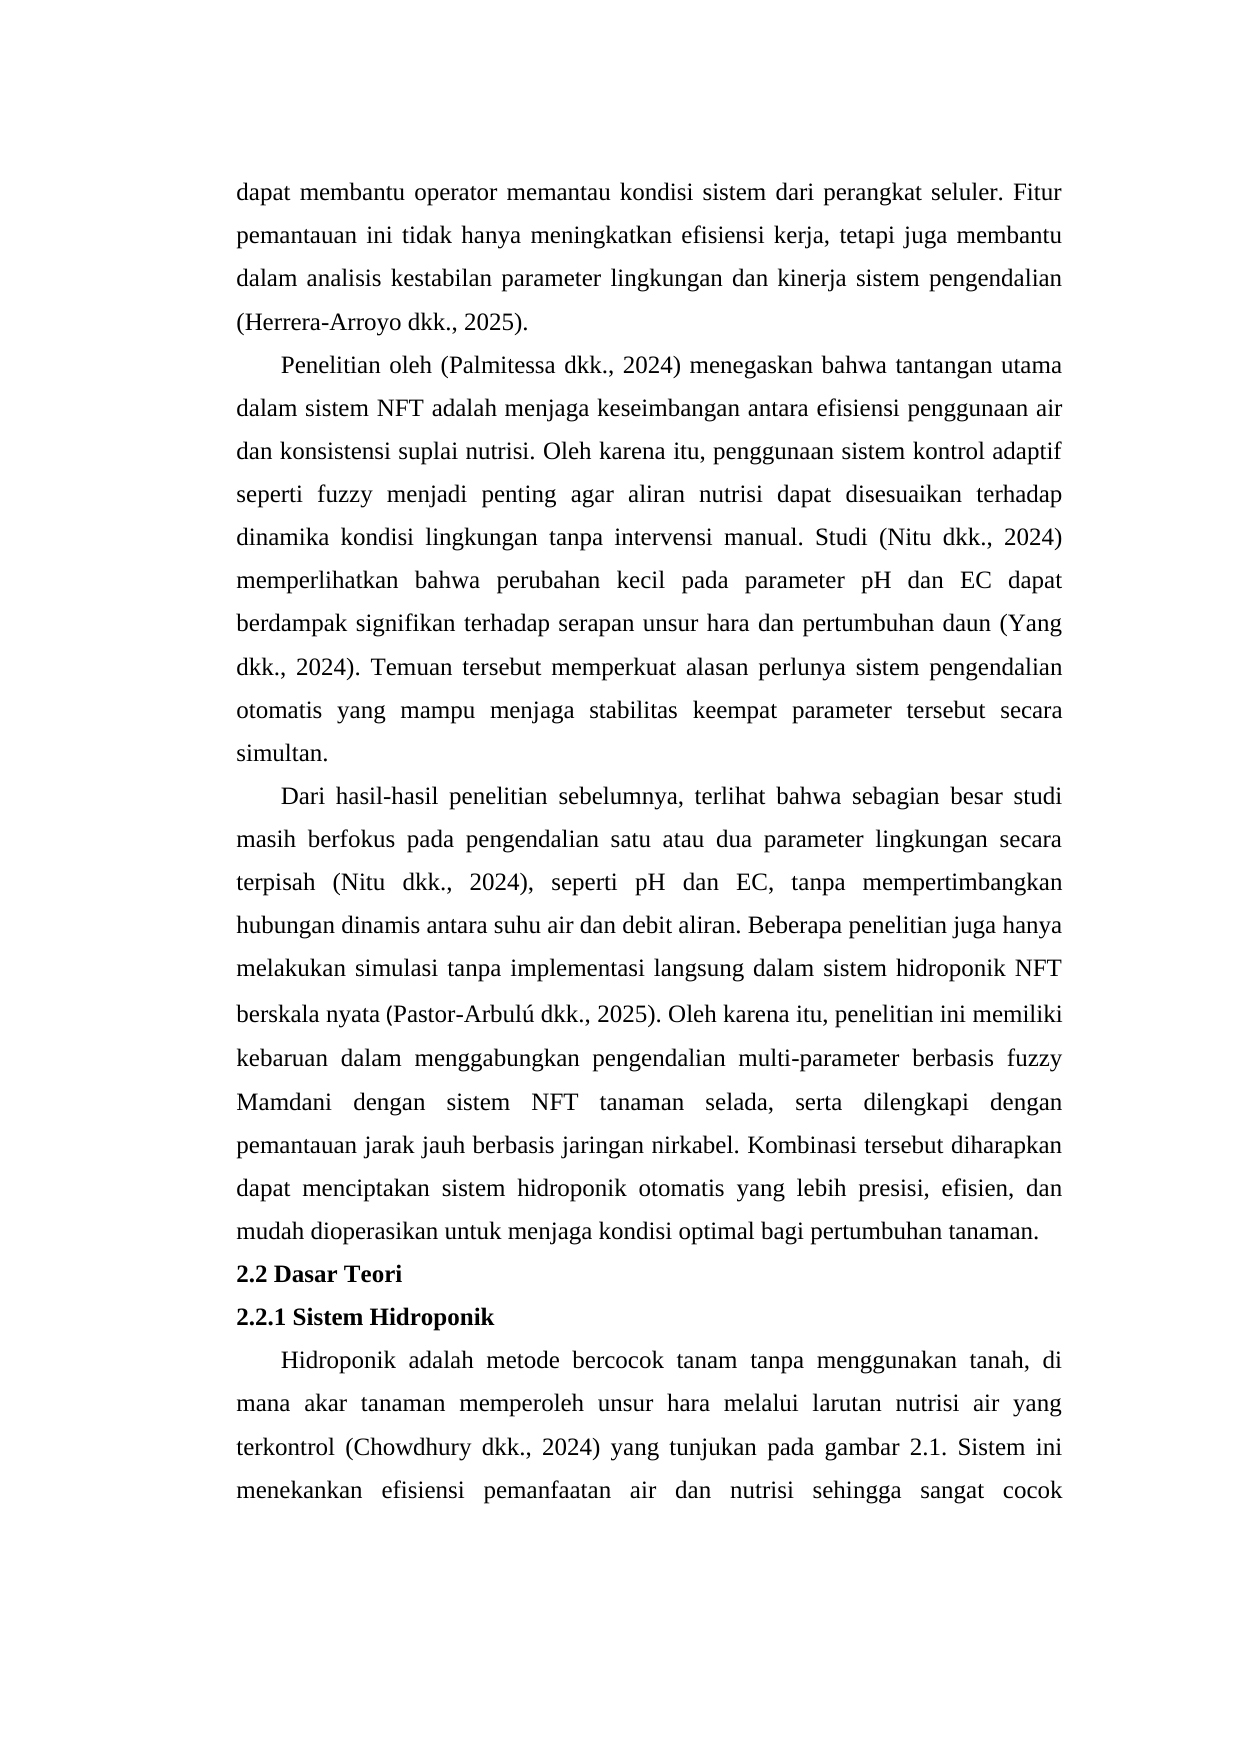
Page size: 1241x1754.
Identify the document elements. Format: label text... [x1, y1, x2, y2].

text Penelitian oleh (Palmitessa dkk., 2024) menegaskan bahwa tantangan utama dalam sistem NFT adalah menjaga keseimbangan antara efisiensi penggunaan air dan konsistensi suplai nutrisi. Oleh karena itu, penggunaan sistem kontrol adaptif seperti fuzzy menjadi penting agar aliran nutrisi dapat disesuaikan terhadap dinamika kondisi lingkungan tanpa intervensi manual. Studi (Nitu dkk., 2024) memperlihatkan bahwa perubahan kecil pada parameter pH dan EC dapat berdampak signifikan terhadap serapan unsur hara dan pertumbuhan daun (Yang dkk., 2024). Temuan tersebut memperkuat alasan perlunya sistem pengendalian otomatis yang mampu menjaga stabilitas keempat parameter tersebut secara simultan. [236, 350, 1063, 767]
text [236, 177, 1063, 335]
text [236, 1345, 1063, 1503]
text 2.2 Dasar Teori [236, 1259, 1063, 1288]
text 2.2.1 Sistem Hidroponik [236, 1302, 1063, 1331]
text Dari hasil-hasil penelitian sebelumnya, terlihat bahwa sebagian besar studi masih berfokus pada pengendalian satu atau dua parameter lingkungan secara terpisah (Nitu dkk., 2024), seperti pH dan EC, tanpa mempertimbangkan hubungan dinamis antara suhu air dan debit aliran. Beberapa penelitian juga hanya melakukan simulasi tanpa implementasi langsung dalam sistem hidroponik NFT berskala nyata (Pastor-Arbulú dkk., 2025). Oleh karena itu, penelitian ini memiliki kebaruan dalam menggabungkan pengendalian multi-parameter berbasis fuzzy Mamdani dengan sistem NFT tanaman selada, serta dilengkapi dengan pemantauan jarak jauh berbasis jaringan nirkabel. Kombinasi tersebut diharapkan dapat menciptakan sistem hidroponik otomatis yang lebih presisi, efisien, dan mudah dioperasikan untuk menjaga kondisi optimal bagi pertumbuhan tanaman. [236, 781, 1063, 1245]
